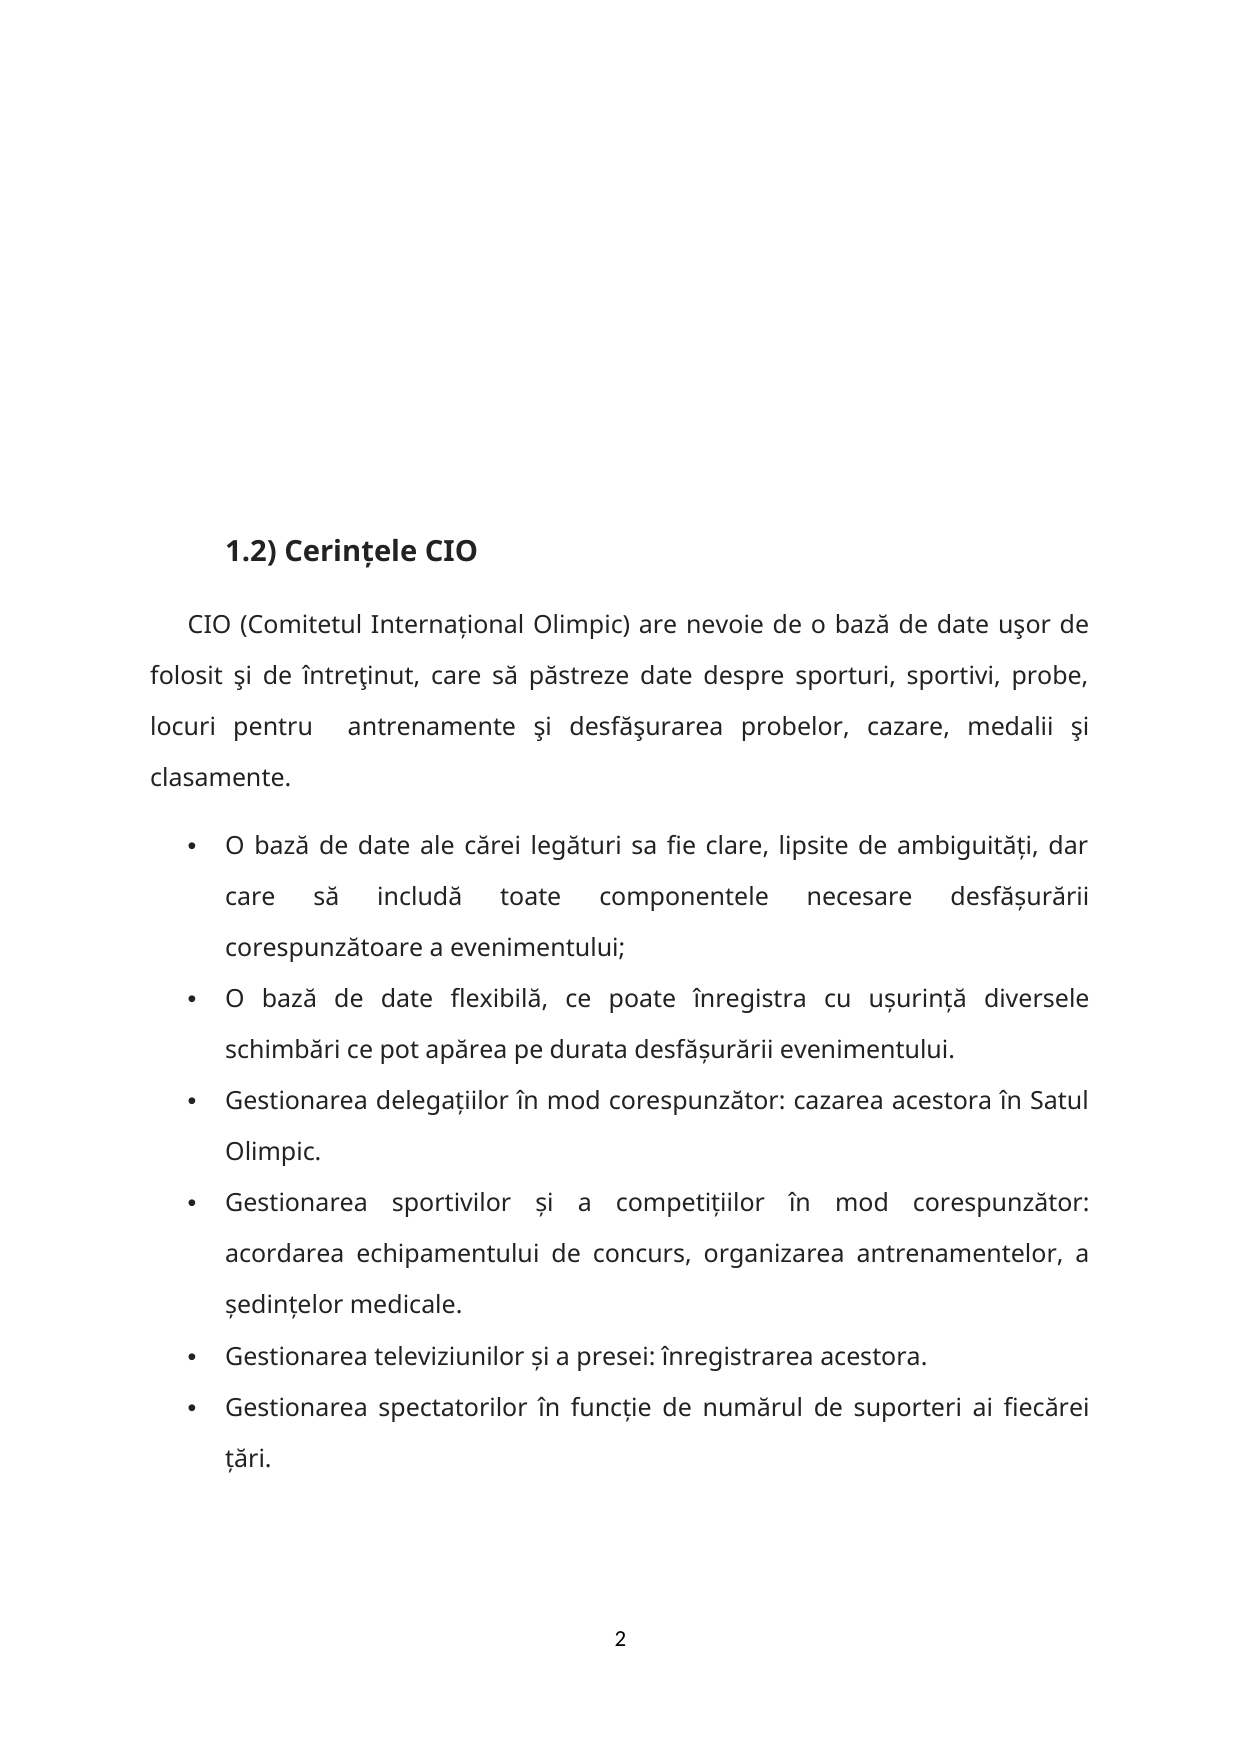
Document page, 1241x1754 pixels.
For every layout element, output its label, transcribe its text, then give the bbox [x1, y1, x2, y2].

text CIO (Comitetul Internațional Olimpic) are nevoie de o bază de date uşor de folosit şi de întreţinut, care să păstreze date despre sporturi, sportivi, probe, locuri pentru antrenamente şi desfăşurarea probelor, cazare, medalii şi clasamente. [150, 607, 1090, 794]
list Gestionarea spectatorilor în funcție de numărul de suporteri ai fiecărei țări. [187, 1389, 1090, 1474]
list Gestionarea televiziunilor și a presei: înregistrarea acestora. [187, 1338, 1090, 1372]
list O bază de date ale cărei legături sa fie clare, lipsite de ambiguități, dar care să includă toate componentele necesare desfășurării corespunzătoare a evenimentului; [187, 828, 1090, 964]
list Gestionarea sportivilor și a competițiilor în mod corespunzător: acordarea echipamentului de concurs, organizarea antrenamentelor, a ședințelor medicale. [187, 1185, 1090, 1321]
list O bază de date flexibilă, ce poate înregistra cu ușurință diversele schimbări ce pot apărea pe durata desfășurării evenimentului. [187, 981, 1090, 1066]
list Gestionarea delegațiilor în mod corespunzător: cazarea acestora în Satul Olimpic. [187, 1083, 1090, 1168]
text 1.2) Cerințele CIO [150, 531, 1090, 570]
